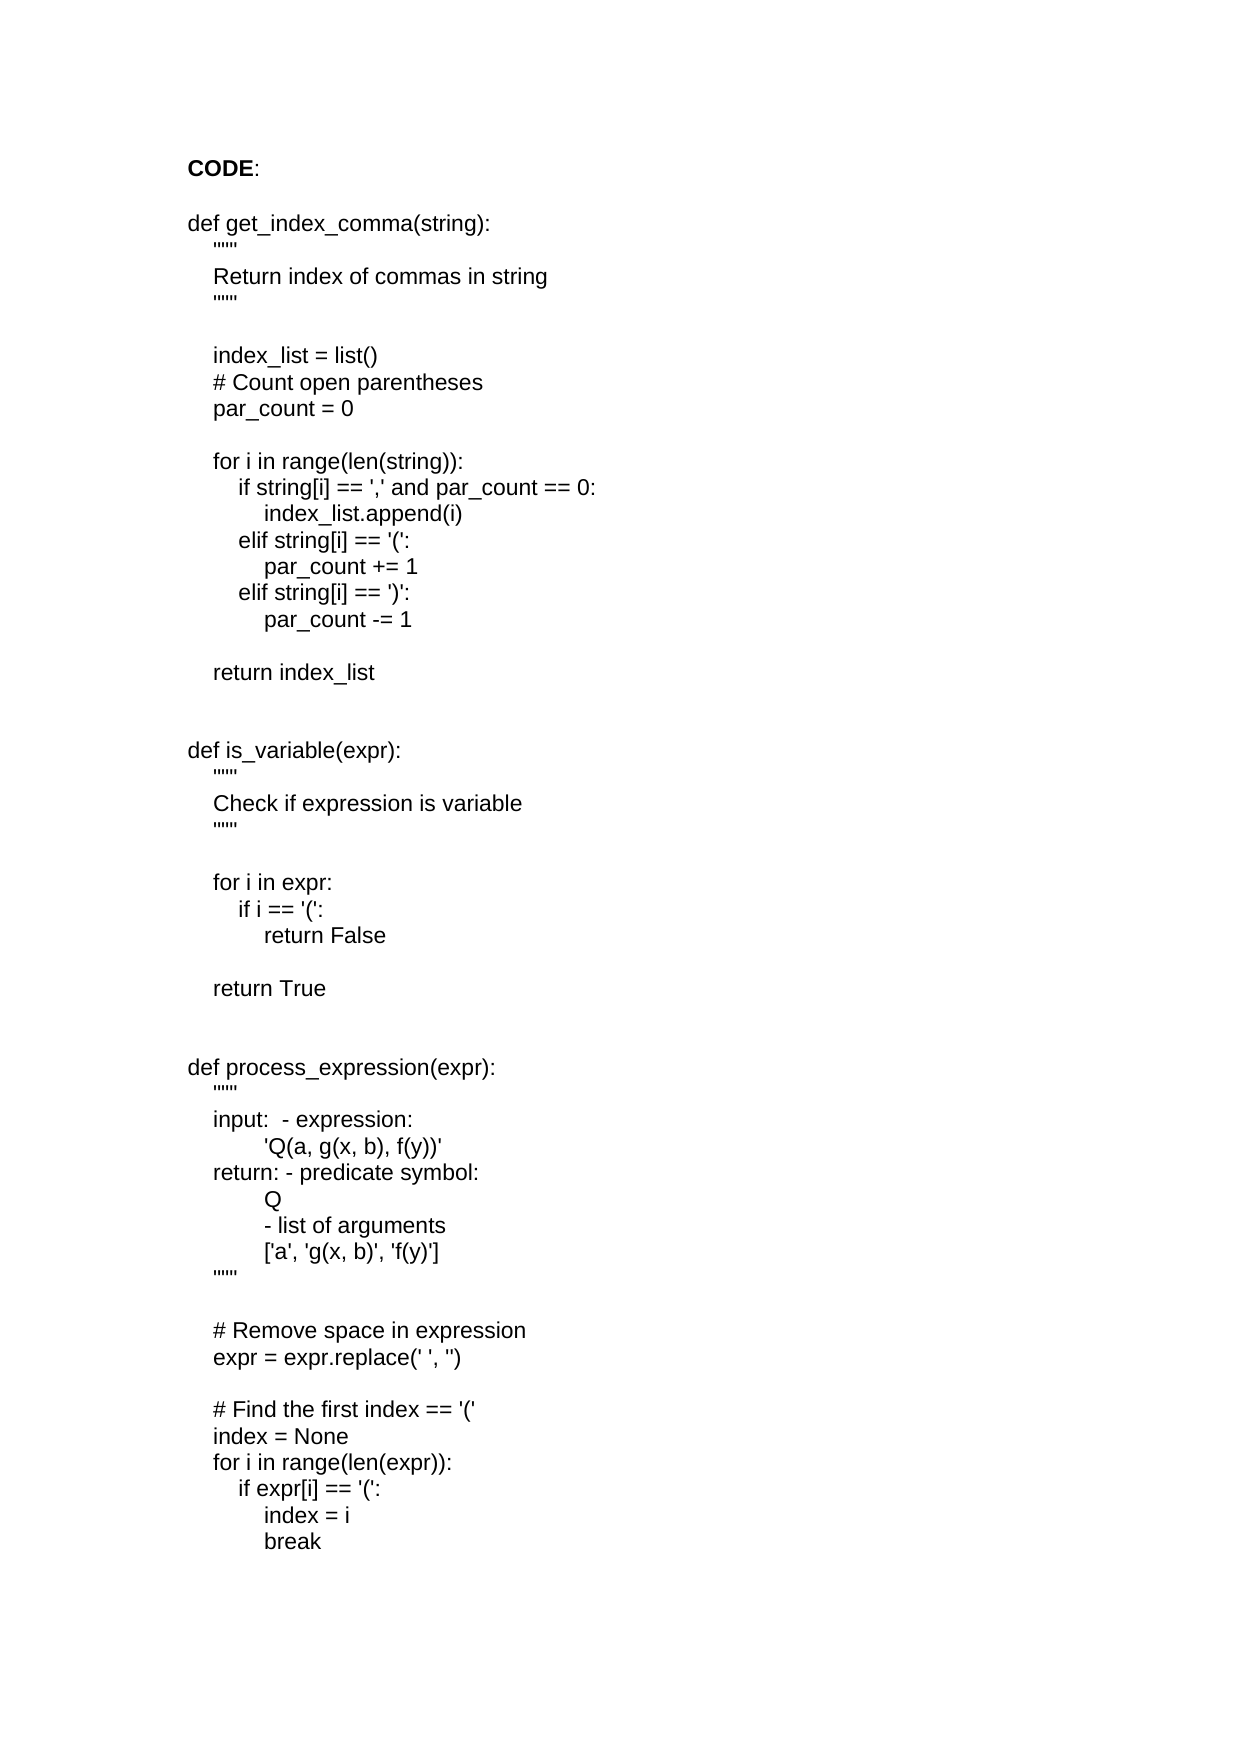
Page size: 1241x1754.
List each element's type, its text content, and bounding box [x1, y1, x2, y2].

text par_count += 1 [187, 553, 1053, 579]
text 'Q(a, g(x, b), f(y))' [187, 1133, 1053, 1159]
text Q [187, 1186, 1053, 1212]
text def process_expression(expr): [187, 1054, 1053, 1080]
text for i in expr: [187, 869, 1053, 896]
text par_count = 0 [187, 395, 1053, 421]
text return False [187, 922, 1053, 948]
text """ [187, 289, 1053, 316]
text index_list.append(i) [187, 500, 1053, 527]
text """ [187, 764, 1053, 790]
text return: - predicate symbol: [187, 1159, 1053, 1186]
text for i in range(len(expr)): [187, 1449, 1053, 1475]
text if expr[i] == '(': [187, 1475, 1053, 1502]
text Check if expression is variable [187, 790, 1053, 817]
text - list of arguments [187, 1212, 1053, 1238]
text index_list = list() [187, 342, 1053, 368]
text # Count open parentheses [187, 368, 1053, 395]
text """ [187, 237, 1053, 263]
text """ [187, 817, 1053, 843]
text expr = expr.replace(' ', '') [187, 1344, 1053, 1370]
text ['a', 'g(x, b)', 'f(y)'] [187, 1238, 1053, 1264]
text return index_list [187, 658, 1053, 685]
text index = i [187, 1502, 1053, 1528]
text if string[i] == ',' and par_count == 0: [187, 474, 1053, 500]
text """ [187, 1080, 1053, 1106]
text elif string[i] == ')': [187, 579, 1053, 606]
text def get_index_comma(string): [187, 210, 1053, 237]
text Return index of commas in string [187, 263, 1053, 289]
text break [187, 1528, 1053, 1554]
text if i == '(': [187, 896, 1053, 922]
text CODE: [187, 150, 1053, 181]
text par_count -= 1 [187, 606, 1053, 632]
text index = None [187, 1423, 1053, 1449]
text for i in range(len(string)): [187, 448, 1053, 474]
text # Remove space in expression [187, 1317, 1053, 1344]
text elif string[i] == '(': [187, 527, 1053, 553]
text # Find the first index == '(' [187, 1396, 1053, 1423]
text def is_variable(expr): [187, 737, 1053, 764]
text """ [187, 1264, 1053, 1291]
text return True [187, 975, 1053, 1001]
text input: - expression: [187, 1106, 1053, 1133]
